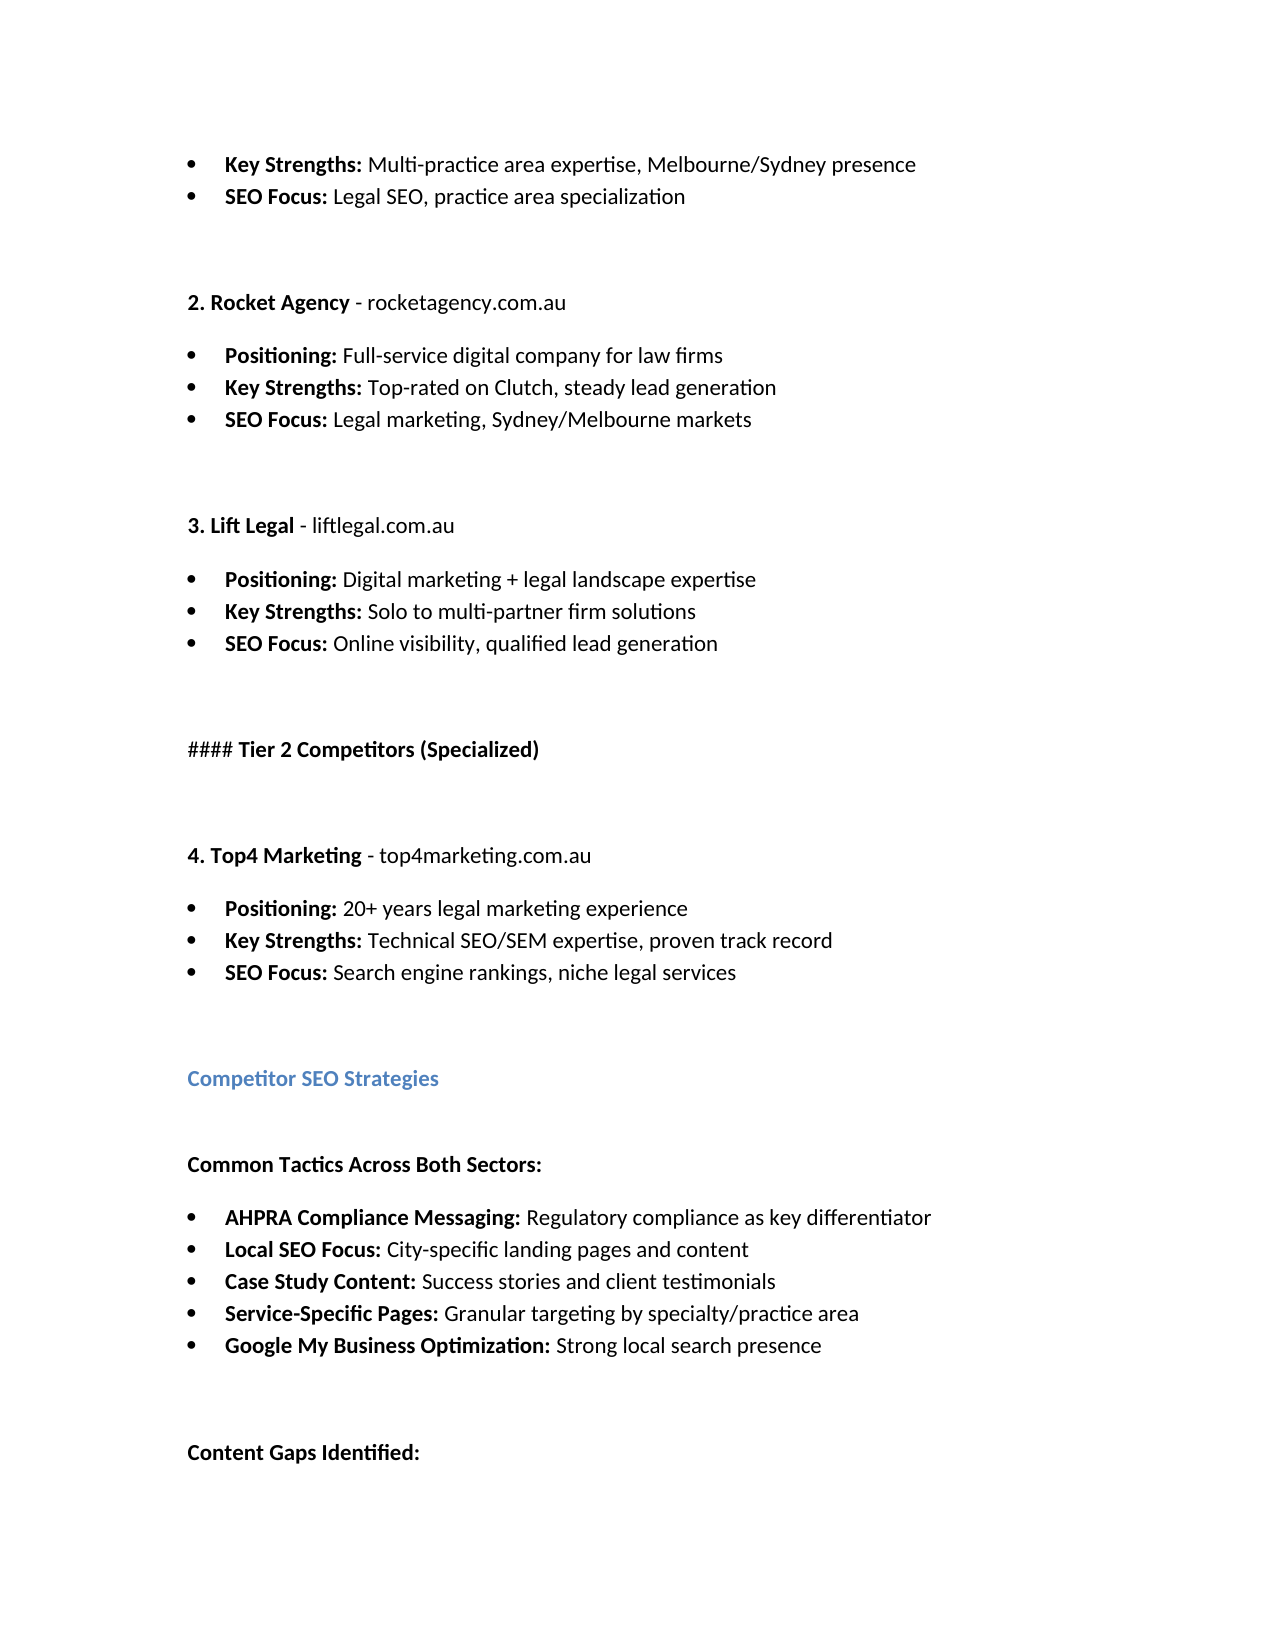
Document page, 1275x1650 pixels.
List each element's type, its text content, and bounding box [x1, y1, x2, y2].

list Key Strengths: Technical SEO/SEM expertise, proven track record [187, 926, 1087, 954]
list Google My Business Optimization: Strong local search presence [187, 1332, 1087, 1359]
list Case Study Content: Success stories and client testimonials [187, 1267, 1087, 1295]
text Content Gaps Identified: [187, 1438, 1087, 1466]
text #### Tier 2 Competitors (Specialized) [187, 735, 1087, 763]
list Key Strengths: Solo to multi-partner firm solutions [187, 597, 1087, 625]
list AHPRA Compliance Messaging: Regulatory compliance as key differentiator [187, 1203, 1087, 1231]
list Local SEO Focus: City-specific landing pages and content [187, 1235, 1087, 1263]
subtitle Competitor SEO Strategies [187, 1064, 1087, 1093]
text 4. Top4 Marketing - top4marketing.com.au [187, 841, 1087, 869]
list Key Strengths: Top-rated on Clutch, steady lead generation [187, 373, 1087, 401]
list Service-Specific Pages: Granular targeting by specialty/practice area [187, 1299, 1087, 1327]
list SEO Focus: Online visibility, qualified lead generation [187, 629, 1087, 657]
list Key Strengths: Multi-practice area expertise, Melbourne/Sydney presence [187, 150, 1087, 178]
list SEO Focus: Search engine rankings, niche legal services [187, 958, 1087, 987]
list SEO Focus: Legal SEO, practice area specialization [187, 182, 1087, 210]
text 2. Rocket Agency - rocketagency.com.au [187, 288, 1087, 316]
list Positioning: Full-service digital company for law firms [187, 341, 1087, 369]
text Common Tactics Across Both Sectors: [187, 1150, 1087, 1178]
text 3. Lift Legal - liftlegal.com.au [187, 512, 1087, 540]
list Positioning: 20+ years legal marketing experience [187, 894, 1087, 922]
list SEO Focus: Legal marketing, Sydney/Melbourne markets [187, 406, 1087, 434]
list Positioning: Digital marketing + legal landscape expertise [187, 565, 1087, 593]
